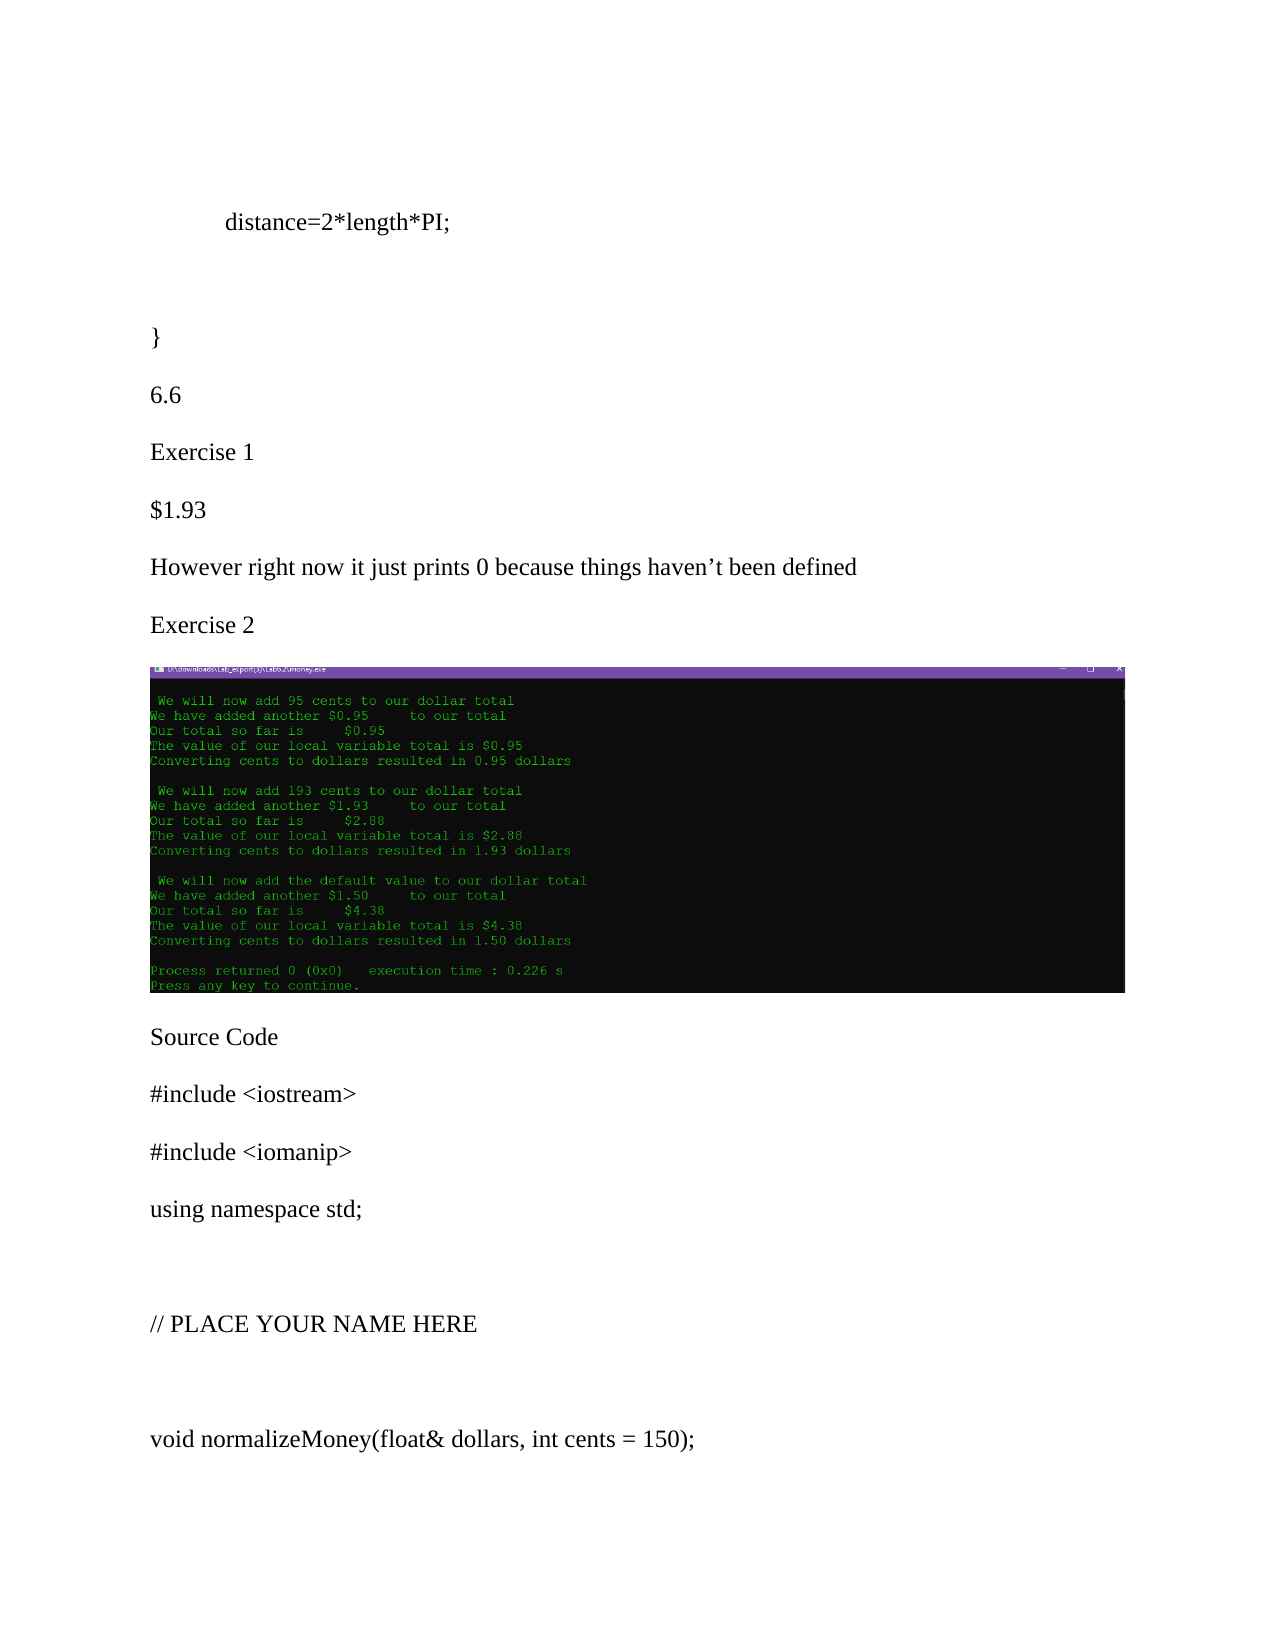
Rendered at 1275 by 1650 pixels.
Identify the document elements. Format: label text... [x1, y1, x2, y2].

text However right now it just prints 0 because things haven’t been defined [150, 552, 1125, 581]
text Exercise 2 [150, 610, 1125, 639]
text void normalizeMoney(float& dollars, int cents = 150); [150, 1424, 1125, 1453]
text } [150, 322, 1125, 351]
text 6.6 [150, 380, 1125, 409]
text Source Code [150, 1022, 1125, 1050]
text Exercise 1 [150, 437, 1125, 466]
text #include <iostream> [150, 1079, 1125, 1108]
text #include <iomanip> [150, 1137, 1125, 1165]
text using namespace std; [150, 1194, 1125, 1223]
text $1.93 [150, 495, 1125, 524]
text distance=2*length*PI; [150, 207, 1125, 236]
picture [150, 667, 1125, 993]
text // PLACE YOUR NAME HERE [150, 1309, 1125, 1338]
